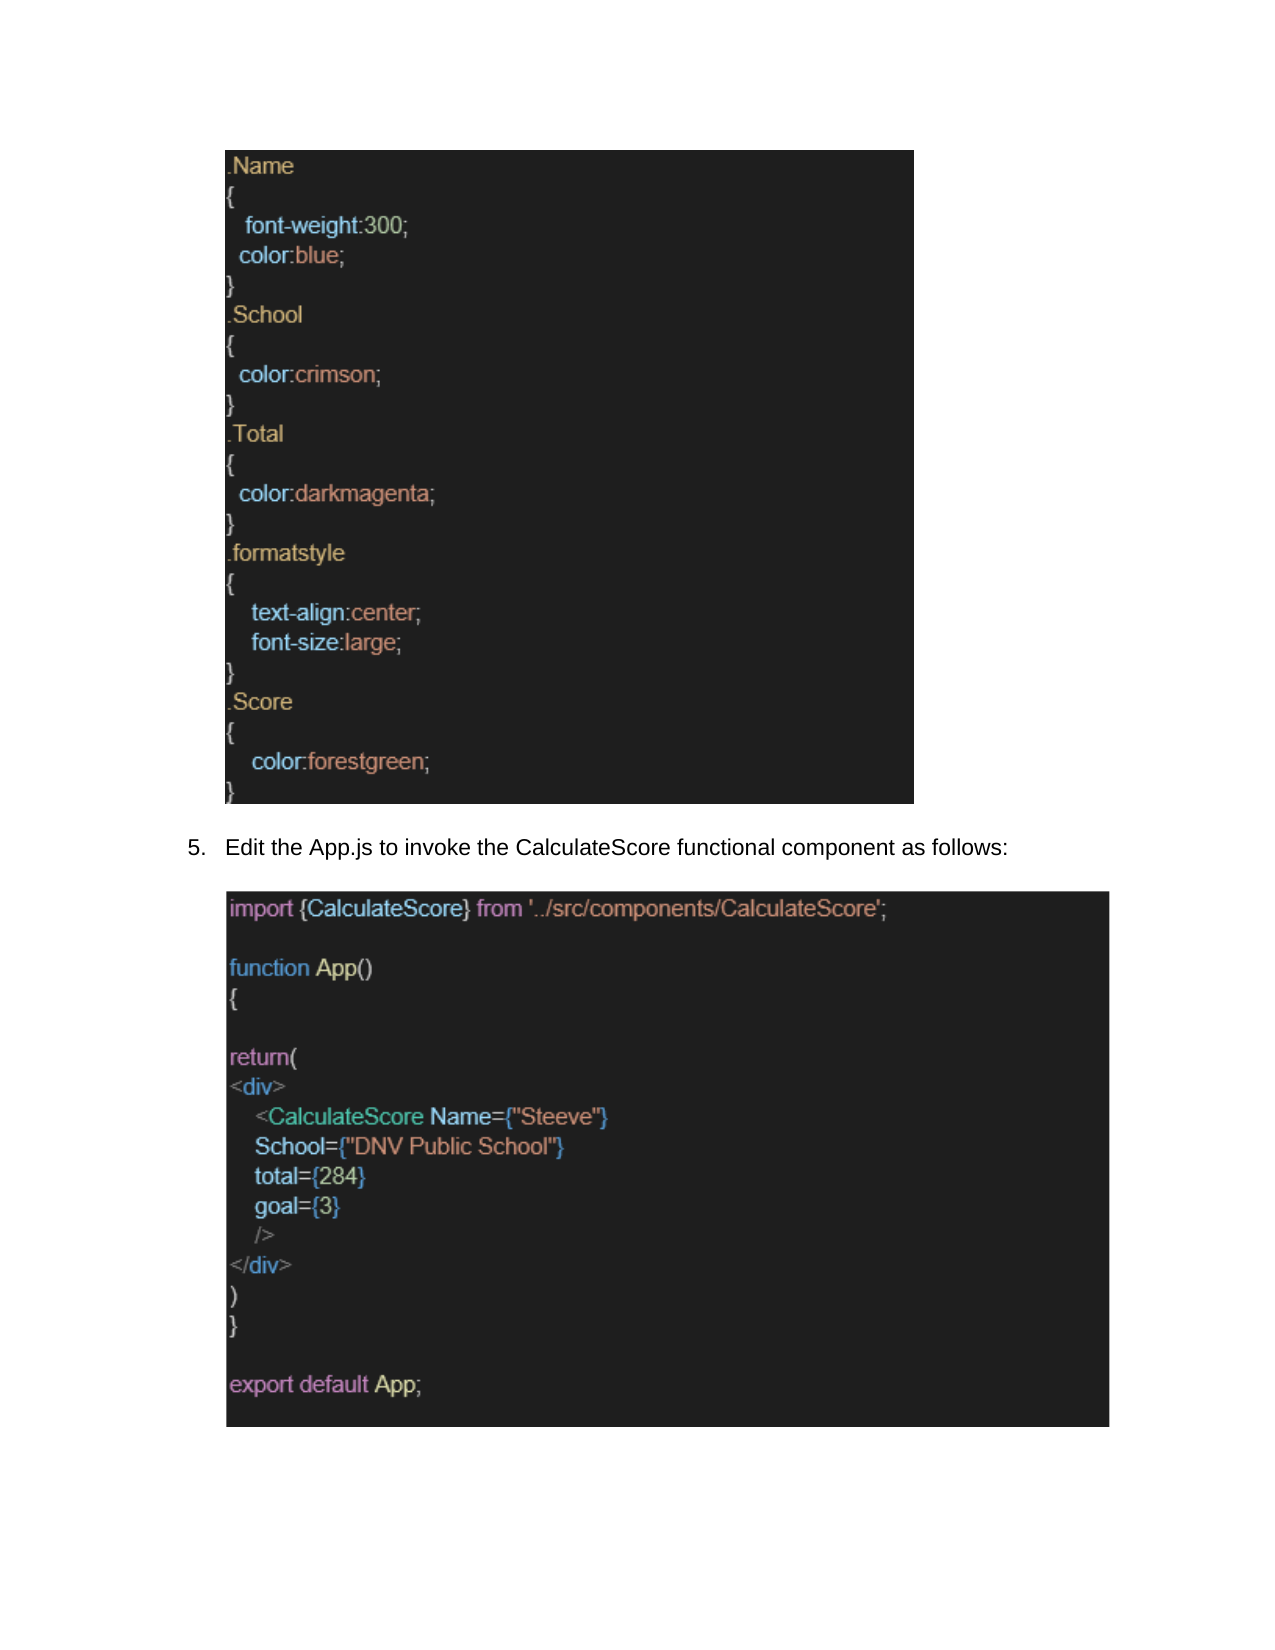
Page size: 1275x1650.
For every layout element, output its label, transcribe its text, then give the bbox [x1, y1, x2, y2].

picture [225, 150, 914, 804]
list Edit the App.js to invoke the CalculateScore functional component as follows: [187, 834, 1125, 860]
picture [225, 890, 1110, 1427]
